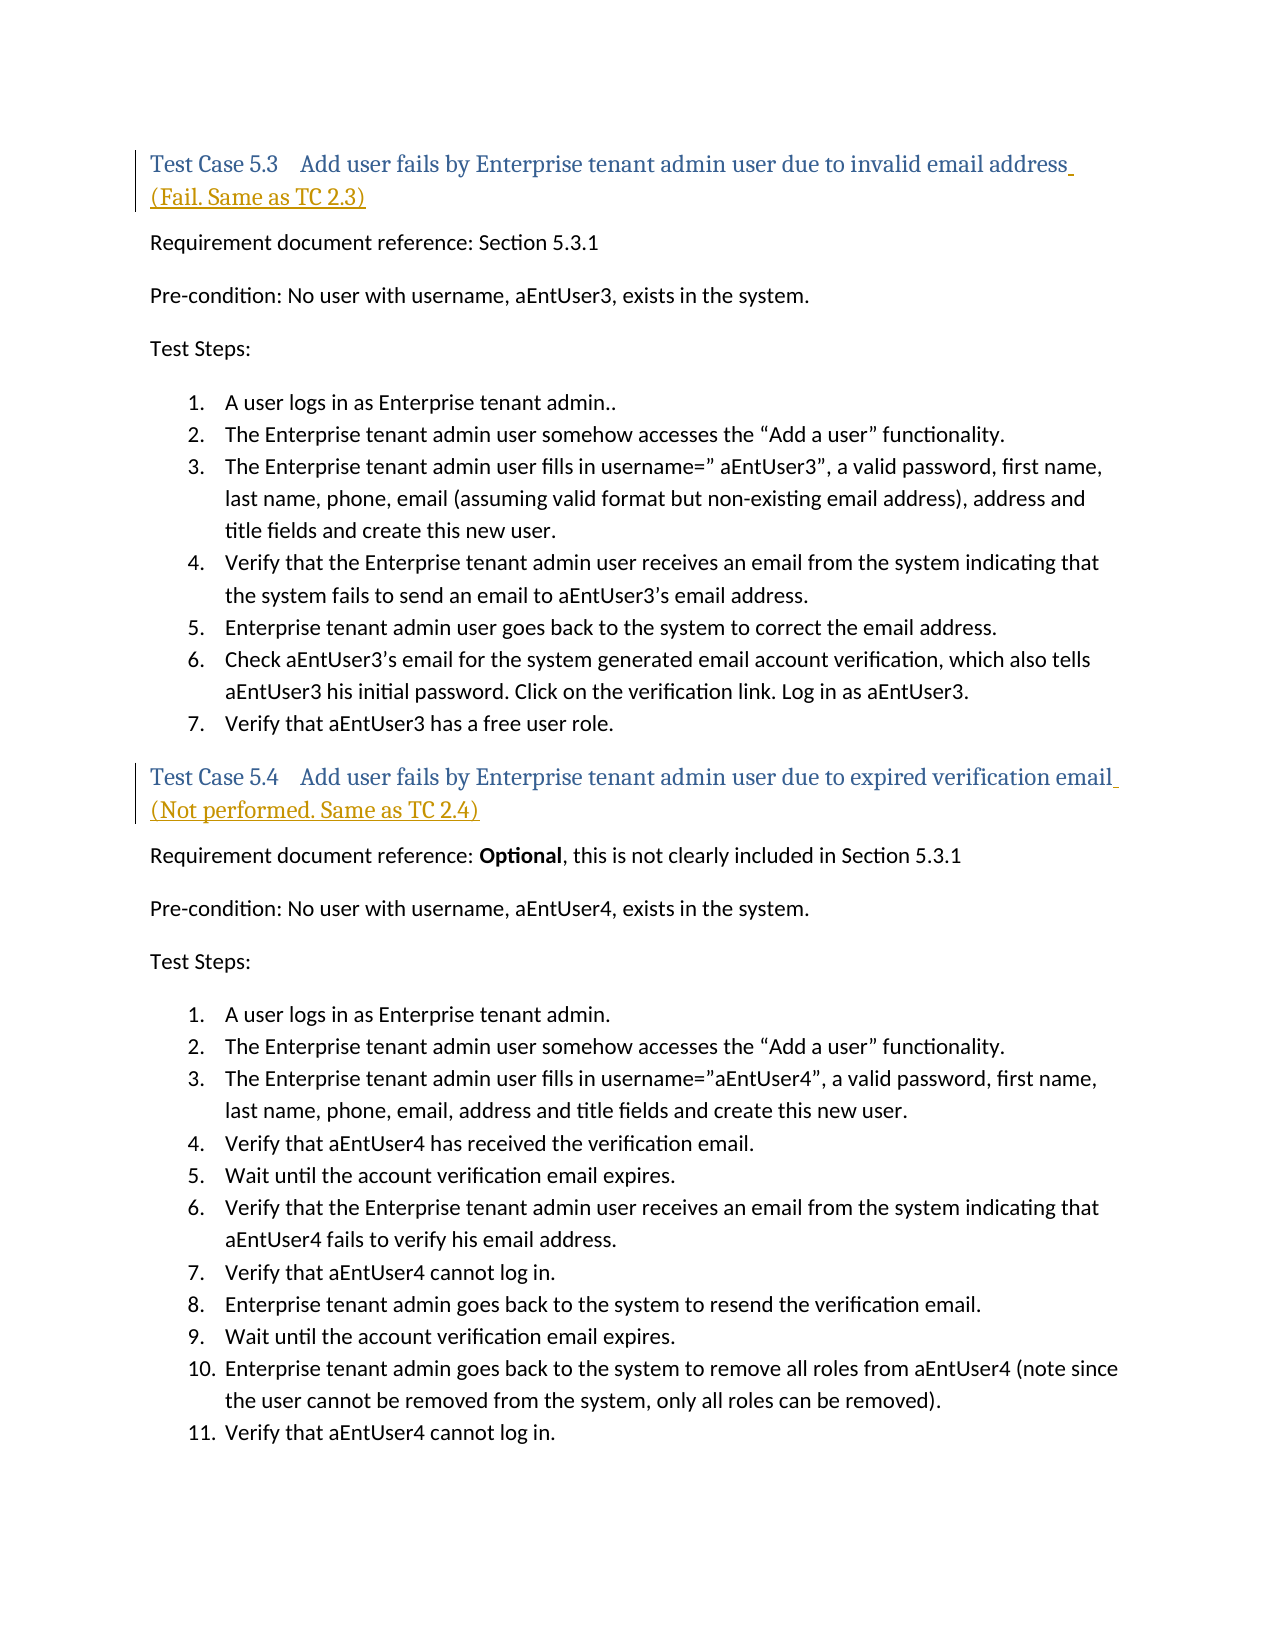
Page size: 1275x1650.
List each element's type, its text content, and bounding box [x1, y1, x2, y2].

text Requirement document reference: Section 5.3.1 [150, 228, 1125, 257]
list A user logs in as Enterprise tenant admin. [187, 1000, 1125, 1028]
list Verify that aEntUser3 has a free user role. [187, 709, 1125, 737]
list The Enterprise tenant admin user fills in username=” aEntUser3”, a valid password, first name, last name, phone, email (assuming valid format but non-existing email address), address and title fields and create this new user. [187, 452, 1125, 544]
text Requirement document reference: Optional, this is not clearly included in Section 5.3.1 [150, 841, 1125, 869]
list Enterprise tenant admin goes back to the system to remove all roles from aEntUser4 (note since the user cannot be removed from the system, only all roles can be removed). [187, 1354, 1125, 1414]
list Verify that the Enterprise tenant admin user receives an email from the system indicating that aEntUser4 fails to verify his email address. [187, 1193, 1125, 1253]
text Test Steps: [150, 334, 1125, 363]
list Verify that aEntUser4 cannot log in. [187, 1258, 1125, 1286]
list Enterprise tenant admin user goes back to the system to correct the email address. [187, 613, 1125, 641]
text Test Steps: [150, 947, 1125, 975]
list A user logs in as Enterprise tenant admin.. [187, 388, 1125, 416]
subtitle Add user fails by Enterprise tenant admin user due to invalid email address [150, 150, 1125, 212]
list Verify that aEntUser4 cannot log in. [187, 1418, 1125, 1447]
list The Enterprise tenant admin user somehow accesses the “Add a user” functionality. [187, 1032, 1125, 1060]
list Check aEntUser3’s email for the system generated email account verification, which also tells aEntUser3 his initial password. Click on the verification link. Log in as aEntUser3. [187, 645, 1125, 705]
list Wait until the account verification email expires. [187, 1161, 1125, 1189]
list Wait until the account verification email expires. [187, 1322, 1125, 1350]
text Pre-condition: No user with username, aEntUser4, exists in the system. [150, 894, 1125, 922]
list The Enterprise tenant admin user fills in username=”aEntUser4”, a valid password, first name, last name, phone, email, address and title fields and create this new user. [187, 1064, 1125, 1125]
text Pre-condition: No user with username, aEntUser3, exists in the system. [150, 282, 1125, 309]
list The Enterprise tenant admin user somehow accesses the “Add a user” functionality. [187, 420, 1125, 448]
subtitle Add user fails by Enterprise tenant admin user due to expired verification email [150, 762, 1125, 824]
list Verify that the Enterprise tenant admin user receives an email from the system indicating that the system fails to send an email to aEntUser3’s email address. [187, 548, 1125, 609]
list Enterprise tenant admin goes back to the system to resend the verification email. [187, 1290, 1125, 1318]
list Verify that aEntUser4 has received the verification email. [187, 1129, 1125, 1157]
